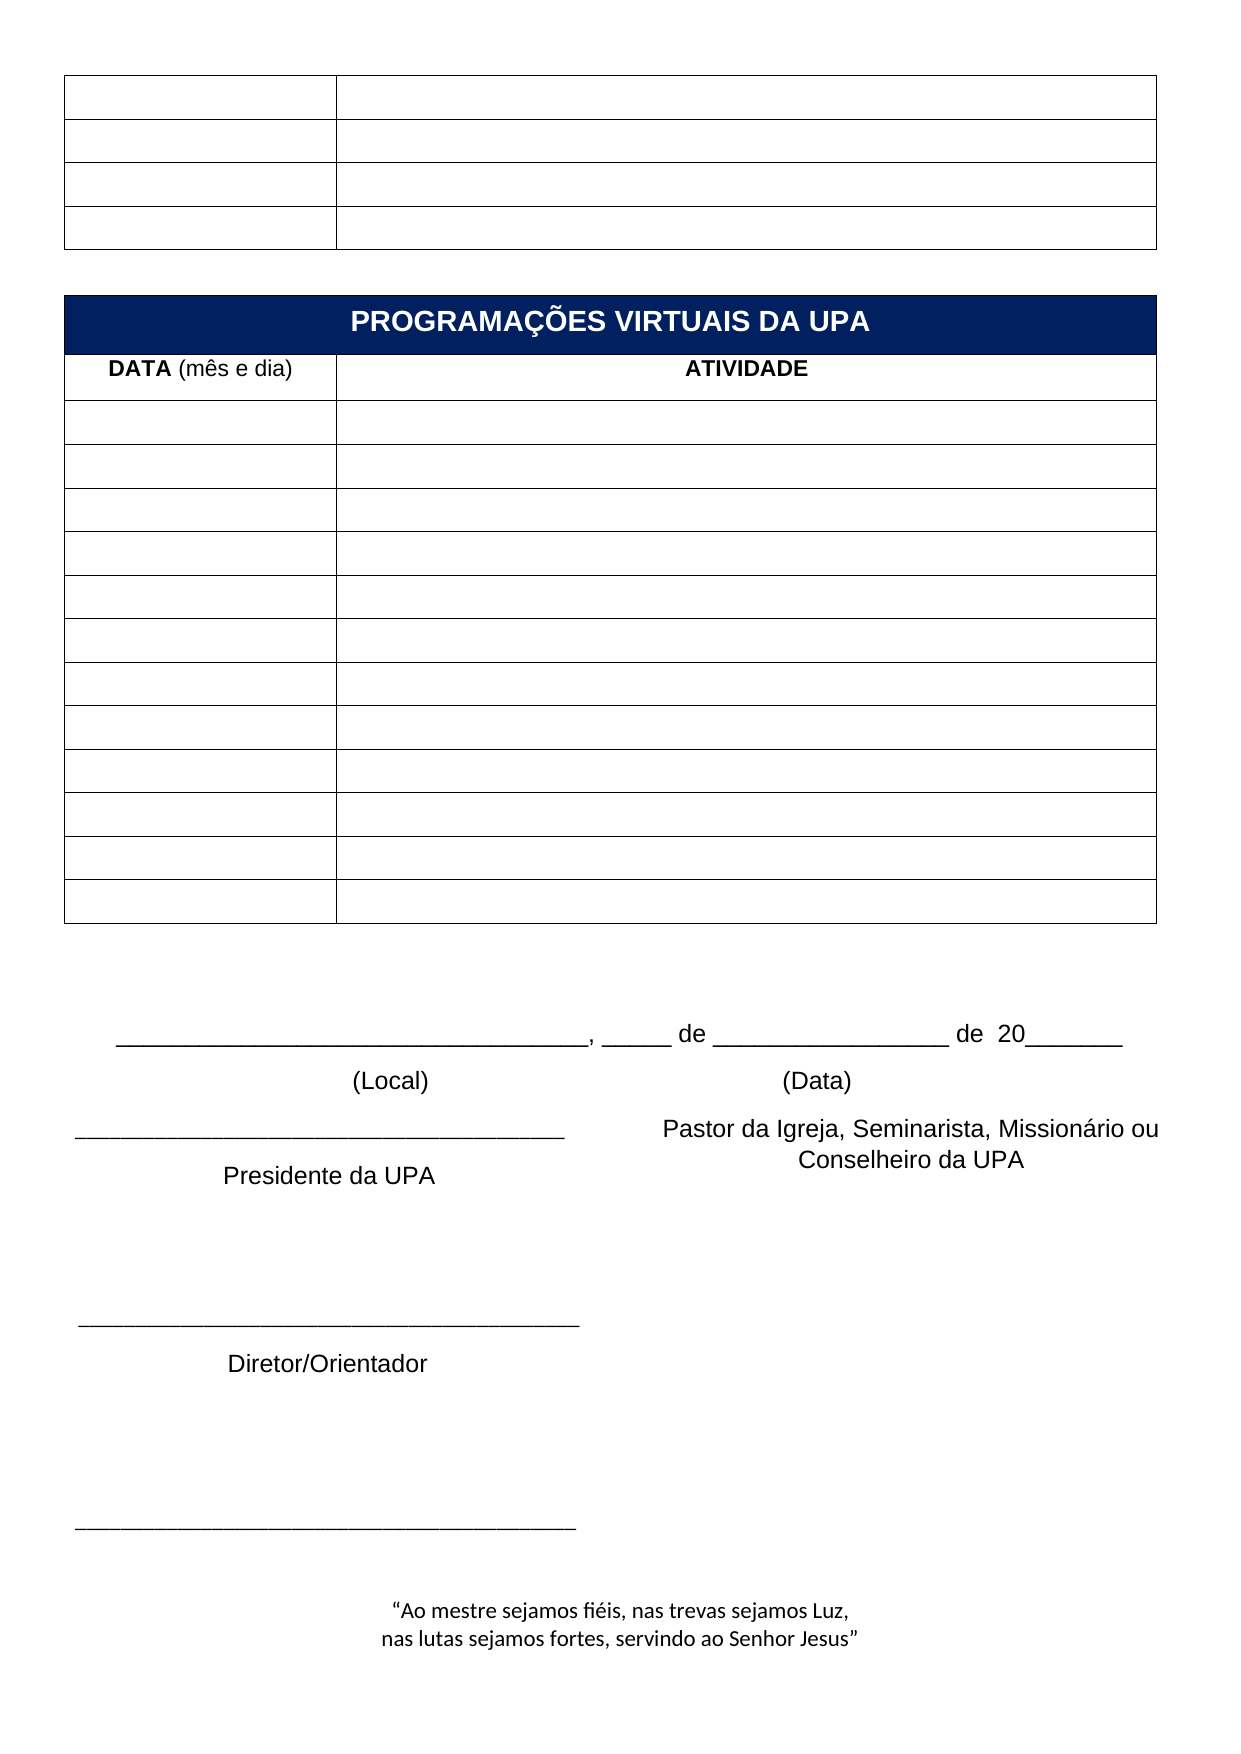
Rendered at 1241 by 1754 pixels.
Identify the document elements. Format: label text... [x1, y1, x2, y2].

table_cell [337, 663, 1156, 705]
text Presidente da UPA [75, 1161, 583, 1189]
table_cell [337, 576, 1156, 618]
table_cell [337, 532, 1156, 574]
table_cell [65, 532, 336, 574]
table_cell [65, 793, 336, 836]
table_cell [337, 619, 1156, 662]
table_cell [337, 163, 1156, 206]
table_cell [337, 445, 1156, 487]
table_cell [65, 489, 336, 531]
table_cell [65, 706, 336, 749]
table_cell [337, 793, 1156, 836]
text Diretor/Orientador [75, 1349, 583, 1378]
table_cell [65, 663, 336, 705]
table_cell [337, 401, 1156, 444]
table_cell [337, 837, 1156, 879]
table_cell [337, 750, 1156, 792]
table_header PROGRAMAÇÕES VIRTUAIS DA UPA [65, 296, 1156, 354]
table_cell [337, 76, 1156, 118]
table_cell [65, 445, 336, 487]
table_cell [65, 837, 336, 879]
table_cell [65, 401, 336, 444]
table_cell [337, 880, 1156, 923]
table_cell [65, 750, 336, 792]
table_cell [337, 489, 1156, 531]
table_cell ATIVIDADE [337, 355, 1156, 400]
table_cell [65, 576, 336, 618]
text ____________________________________________ [75, 1444, 583, 1533]
table_cell [65, 163, 336, 206]
table_cell [65, 880, 336, 923]
table_cell [65, 120, 336, 162]
text __________________________________, _____ de _________________ de 20_______ [75, 1018, 1165, 1047]
table_cell [337, 706, 1156, 749]
table_cell [337, 207, 1156, 249]
text ___________________________________________ [75, 1114, 583, 1142]
text Pastor da Igreja, Seminarista, Missionário ou Conselheiro da UPA [657, 1114, 1165, 1174]
table_cell [65, 76, 336, 118]
text ____________________________________________ [75, 1302, 583, 1330]
table_cell [65, 207, 336, 249]
text (Local) (Data) [75, 1066, 1165, 1095]
table_cell [337, 120, 1156, 162]
table_cell [65, 619, 336, 662]
table_cell DATA (mês e dia) [65, 355, 336, 400]
